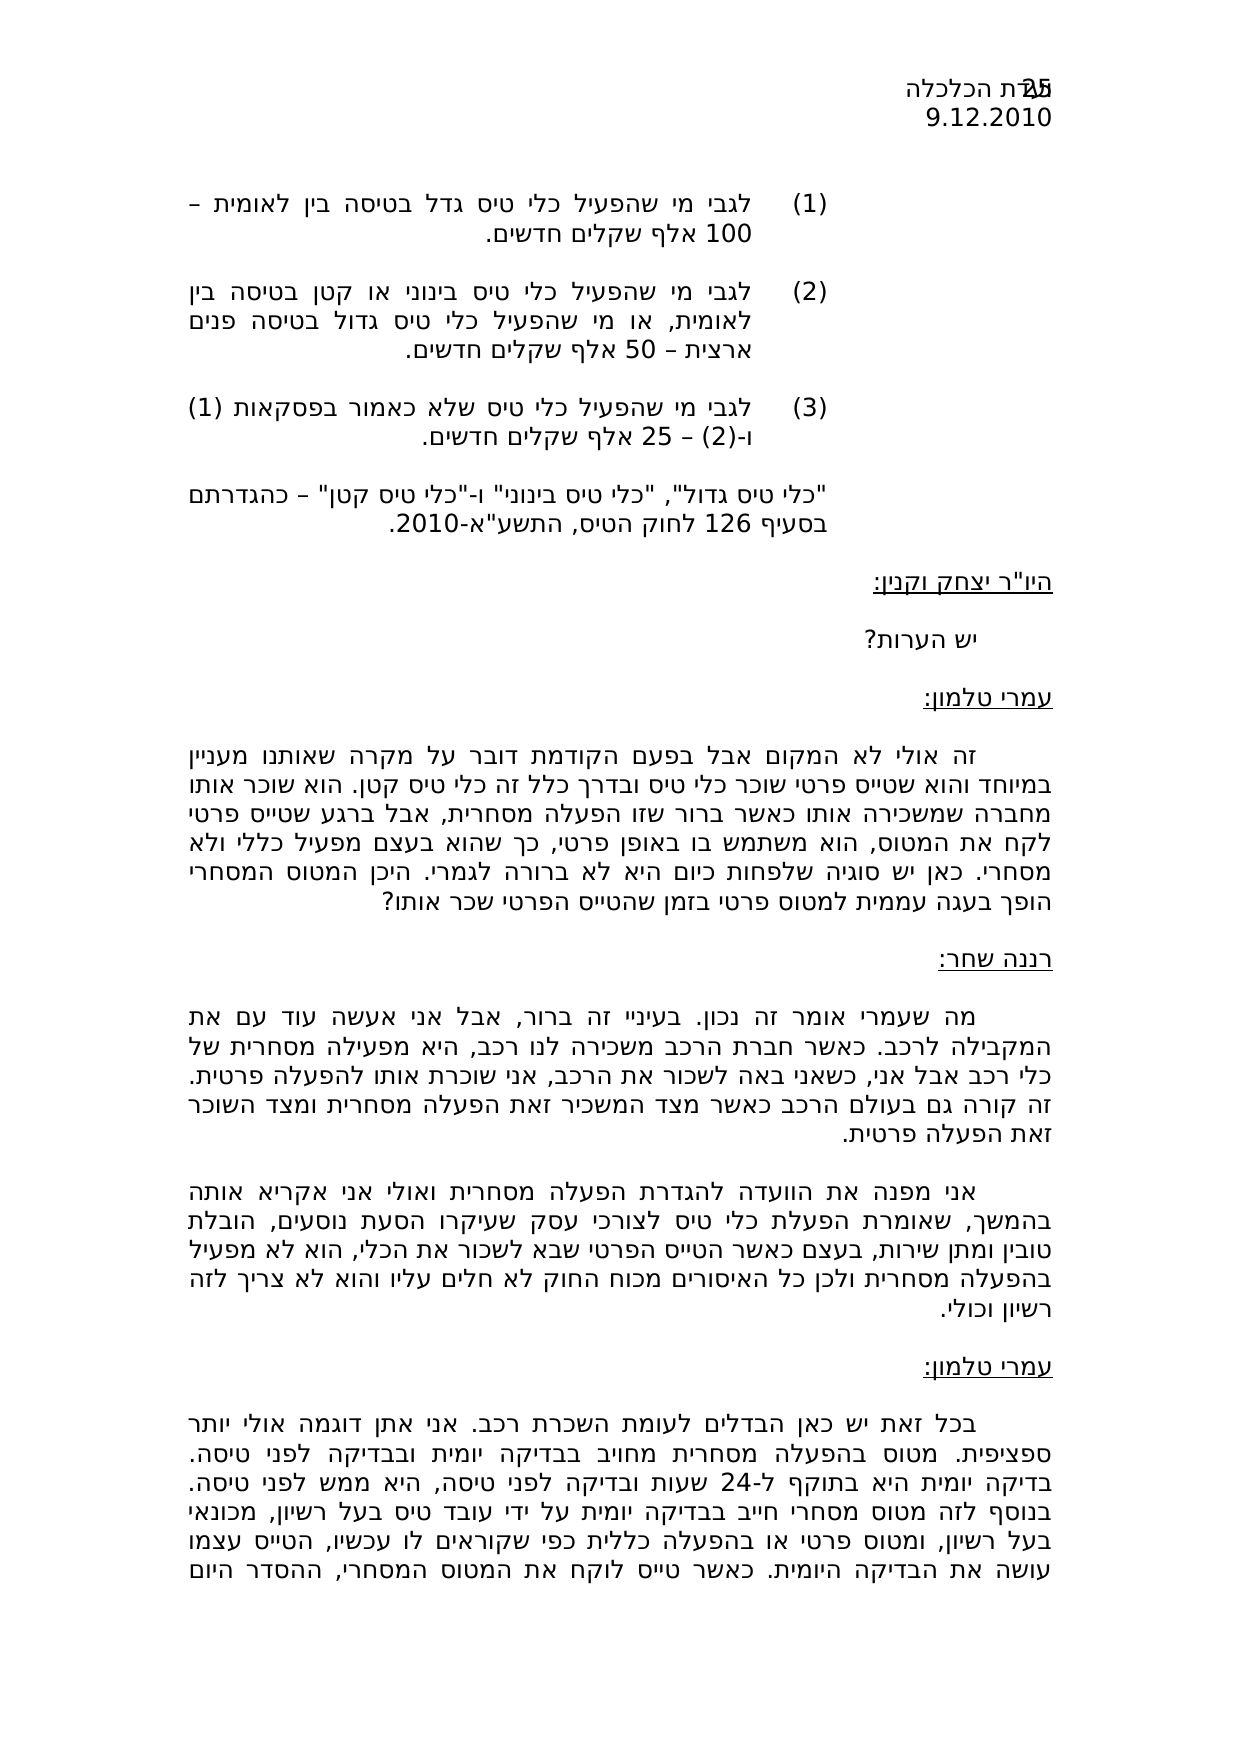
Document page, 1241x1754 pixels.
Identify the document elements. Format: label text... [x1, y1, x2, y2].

text (1) לגבי מי שהפעיל כלי טיס גדל בטיסה בין לאומית – 100 אלף שקלים חדשים. [187, 189, 828, 248]
text היו"ר יצחק וקנין: [187, 567, 1053, 596]
text "כלי טיס גדול", "כלי טיס בינוני" ו-"כלי טיס קטן" – כהגדרתם בסעיף 126 לחוק הטיס, התשע"א-2010. [187, 480, 828, 538]
text מה שעמרי אומר זה נכון. בעיניי זה ברור, אבל אני אעשה עוד עם את המקבילה לרכב. כאשר חברת הרכב משכירה לנו רכב, היא מפעילה מסחרית של כלי רכב אבל אני, כשאני באה לשכור את הרכב, אני שוכרת אותו להפעלה פרטית. זה קורה גם בעולם הרכב כאשר מצד המשכיר זאת הפעלה מסחרית ומצד השוכר זאת הפעלה פרטית. [187, 1002, 1053, 1148]
text אני מפנה את הוועדה להגדרת הפעלה מסחרית ואולי אני אקריא אותה בהמשך, שאומרת הפעלת כלי טיס לצורכי עסק שעיקרו הסעת נוסעים, הובלת טובין ומתן שירות, בעצם כאשר הטייס הפרטי שבא לשכור את הכלי, הוא לא מפעיל בהפעלה מסחרית ולכן כל האיסורים מכוח החוק לא חלים עליו והוא לא צריך לזה רשיון וכולי. [187, 1177, 1053, 1323]
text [187, 1409, 1053, 1584]
text (2) לגבי מי שהפעיל כלי טיס בינוני או קטן בטיסה בין לאומית, או מי שהפעיל כלי טיס גדול בטיסה פנים ארצית – 50 אלף שקלים חדשים. [187, 277, 828, 364]
text עמרי טלמון: [187, 1352, 1053, 1381]
text יש הערות? [187, 625, 1053, 654]
text עמרי טלמון: [187, 683, 1053, 712]
text (3) לגבי מי שהפעיל כלי טיס שלא כאמור בפסקאות (1) ו-(2) – 25 אלף שקלים חדשים. [187, 393, 828, 451]
text זה אולי לא המקום אבל בפעם הקודמת דובר על מקרה שאותנו מעניין במיוחד והוא שטייס פרטי שוכר כלי טיס ובדרך כלל זה כלי טיס קטן. הוא שוכר אותו מחברה שמשכירה אותו כאשר ברור שזו הפעלה מסחרית, אבל ברגע שטייס פרטי לקח את המטוס, הוא משתמש בו באופן פרטי, כך שהוא בעצם מפעיל כללי ולא מסחרי. כאן יש סוגיה שלפחות כיום היא לא ברורה לגמרי. היכן המטוס המסחרי הופך בעגה עממית למטוס פרטי בזמן שהטייס הפרטי שכר אותו? [187, 741, 1053, 916]
text רננה שחר: [187, 944, 1053, 974]
